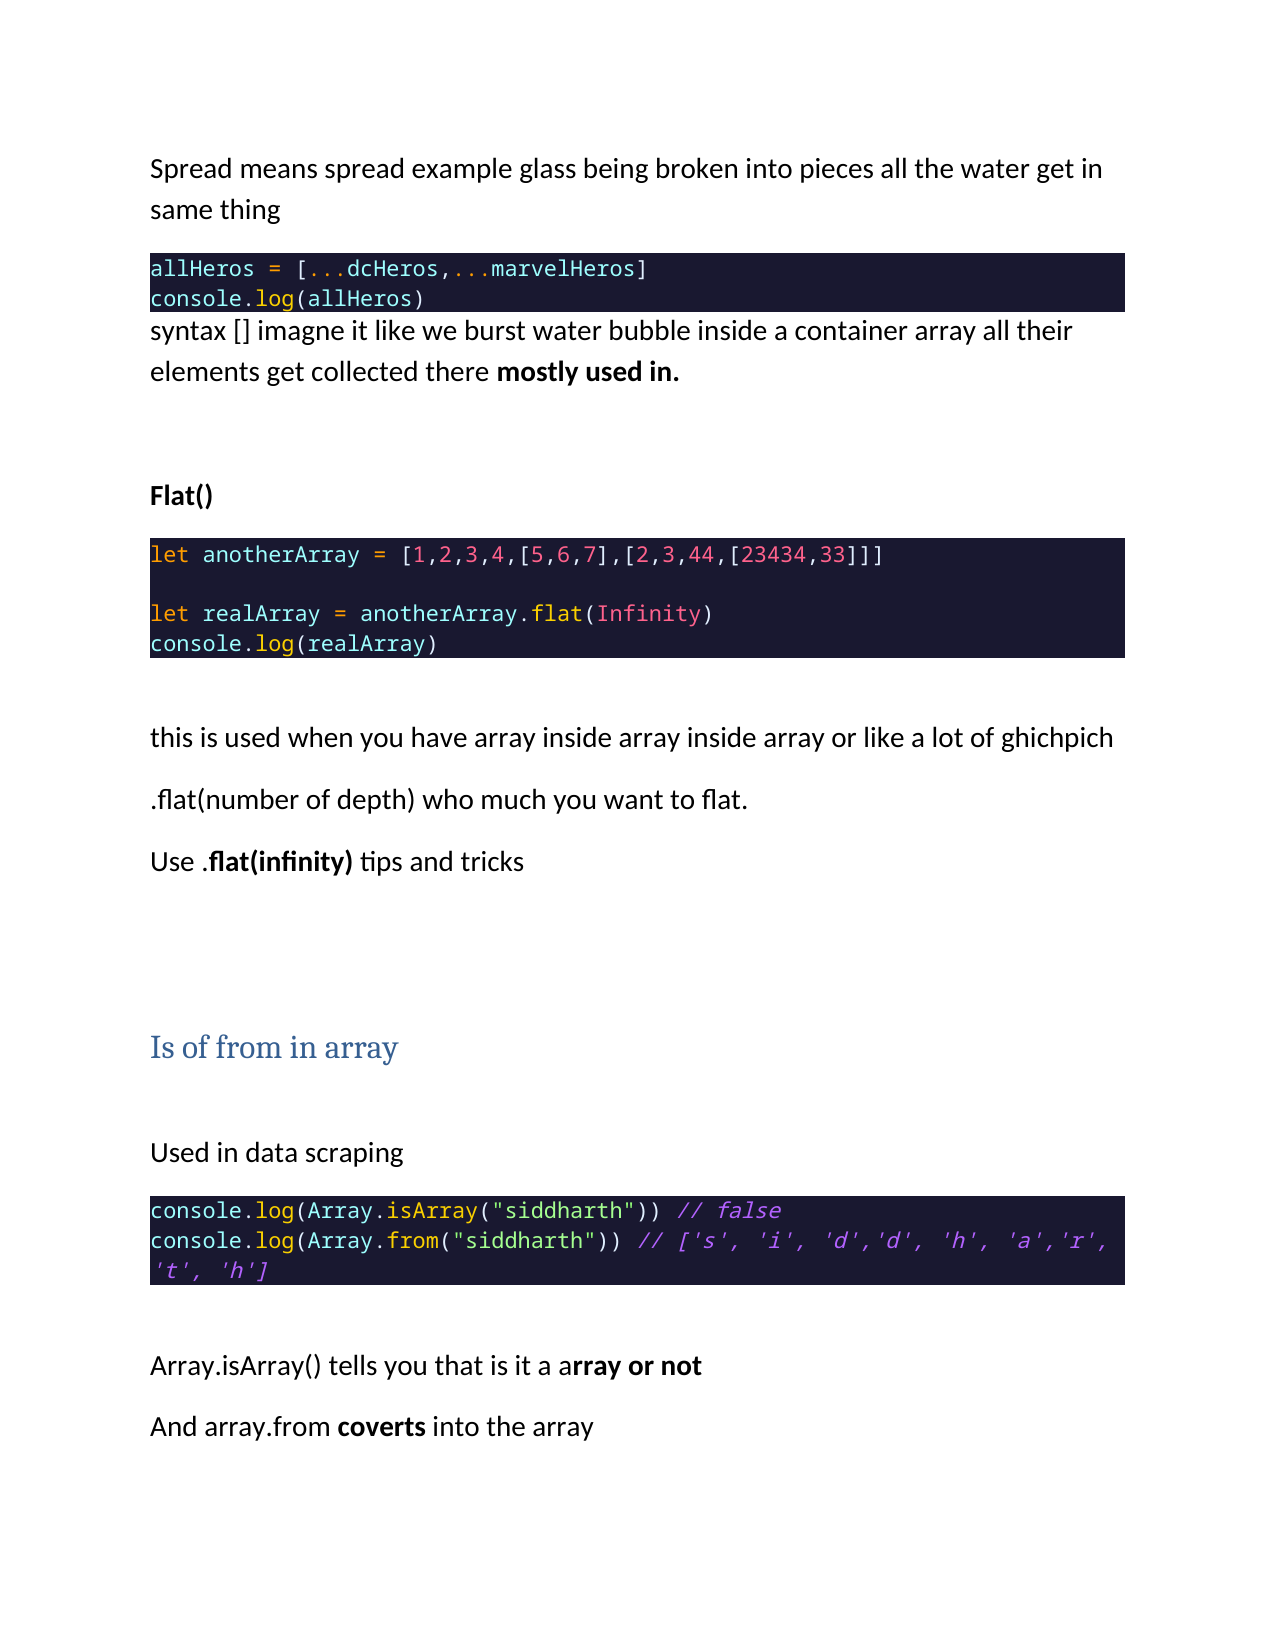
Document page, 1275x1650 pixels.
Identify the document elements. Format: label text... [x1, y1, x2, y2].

text Array.isArray() tells you that is it a array or not [150, 1347, 1125, 1382]
text console.log(Array.isArray("siddharth")) // false [150, 1196, 1125, 1225]
text Use .flat(infinity) tips and tricks [150, 843, 1125, 879]
text allHeros = [...dcHeros,...marvelHeros] [150, 253, 1125, 282]
text Flat() [150, 477, 1125, 512]
text let realArray = anotherArray.flat(Infinity) [150, 598, 1125, 628]
text Used in data scraping [150, 1134, 1125, 1169]
text syntax [] imagne it like we burst water bubble inside a container array all their elements get collected there mostly used in. [150, 312, 1125, 389]
subtitle Is of from in array [150, 1028, 1125, 1067]
text this is used when you have array inside array inside array or like a lot of ghichpich [150, 719, 1125, 755]
text .flat(number of depth) who much you want to flat. [150, 781, 1125, 817]
text console.log(allHeros) [150, 282, 1125, 312]
text Spread means spread example glass being broken into pieces all the water get in same thing [150, 150, 1125, 227]
text console.log(Array.from("siddharth")) // ['s', 'i', 'd','d', 'h', 'a','r', 't', 'h'] [150, 1225, 1125, 1285]
text let anotherArray = [1,2,3,4,[5,6,7],[2,3,44,[23434,33]]] [150, 538, 1125, 568]
text And array.from coverts into the array [150, 1408, 1125, 1444]
text console.log(realArray) [150, 628, 1125, 658]
